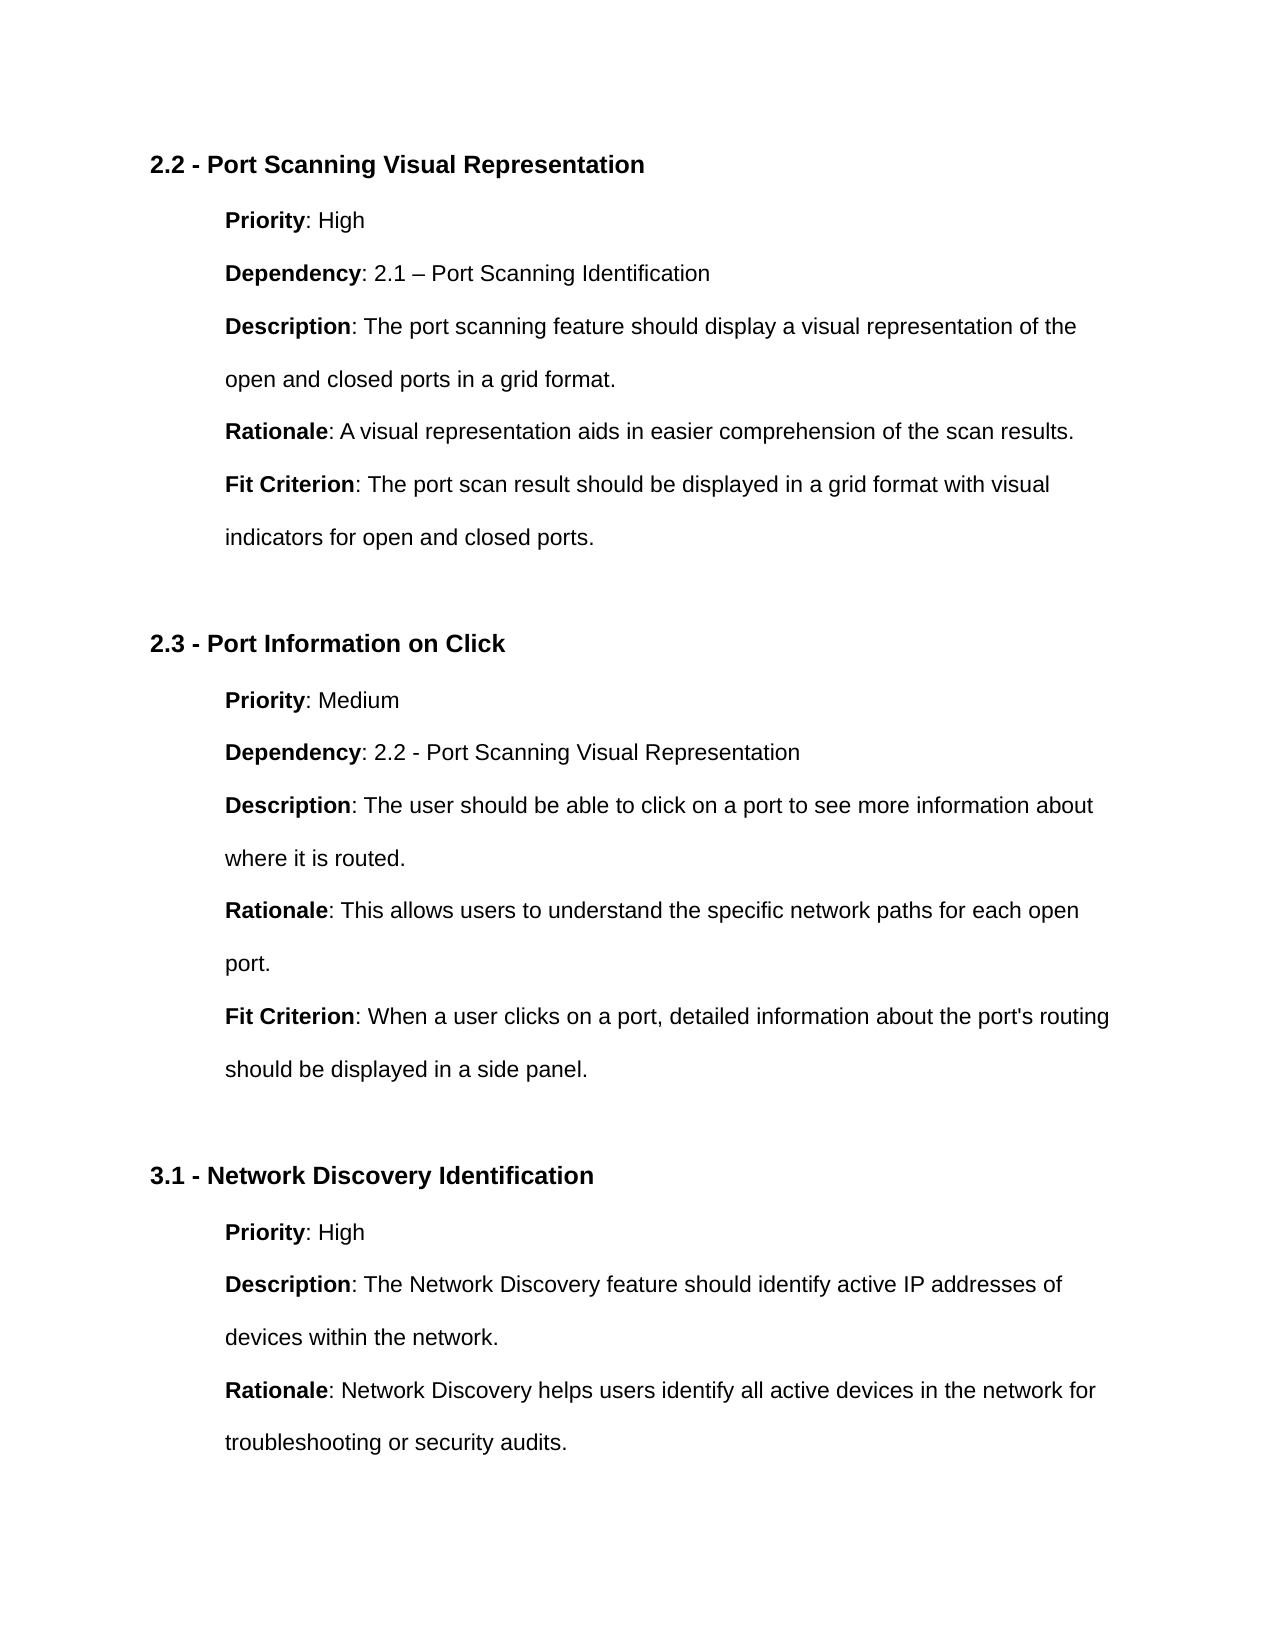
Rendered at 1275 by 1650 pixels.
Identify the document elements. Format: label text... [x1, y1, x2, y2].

text Rationale: This allows users to understand the specific network paths for each open port. [225, 897, 1125, 977]
subtitle 3.1 - Network Discovery Identification [150, 1161, 1125, 1190]
text Description: The user should be able to click on a port to see more information about where it is routed. [225, 792, 1125, 871]
text Rationale: Network Discovery helps users identify all active devices in the network for troubleshooting or security audits. [225, 1377, 1125, 1456]
text Description: The port scanning feature should display a visual representation of the open and closed ports in a grid format. [225, 313, 1125, 392]
subtitle 2.3 - Port Information on Click [150, 629, 1125, 658]
text Priority: High [225, 1218, 1125, 1245]
subtitle 2.2 - Port Scanning Visual Representation [150, 150, 1125, 179]
text Fit Criterion: The port scan result should be displayed in a grid format with visual indicators for open and closed ports. [225, 471, 1125, 550]
text Rationale: A visual representation aids in easier comprehension of the scan results. [225, 418, 1125, 445]
text Fit Criterion: When a user clicks on a port, detailed information about the port's routing should be displayed in a side panel. [225, 1003, 1125, 1082]
text Dependency: 2.1 – Port Scanning Identification [225, 260, 1125, 287]
text Priority: Medium [225, 687, 1125, 713]
text Priority: High [225, 207, 1125, 234]
text Dependency: 2.2 - Port Scanning Visual Representation [225, 739, 1125, 766]
text Description: The Network Discovery feature should identify active IP addresses of devices within the network. [225, 1271, 1125, 1350]
